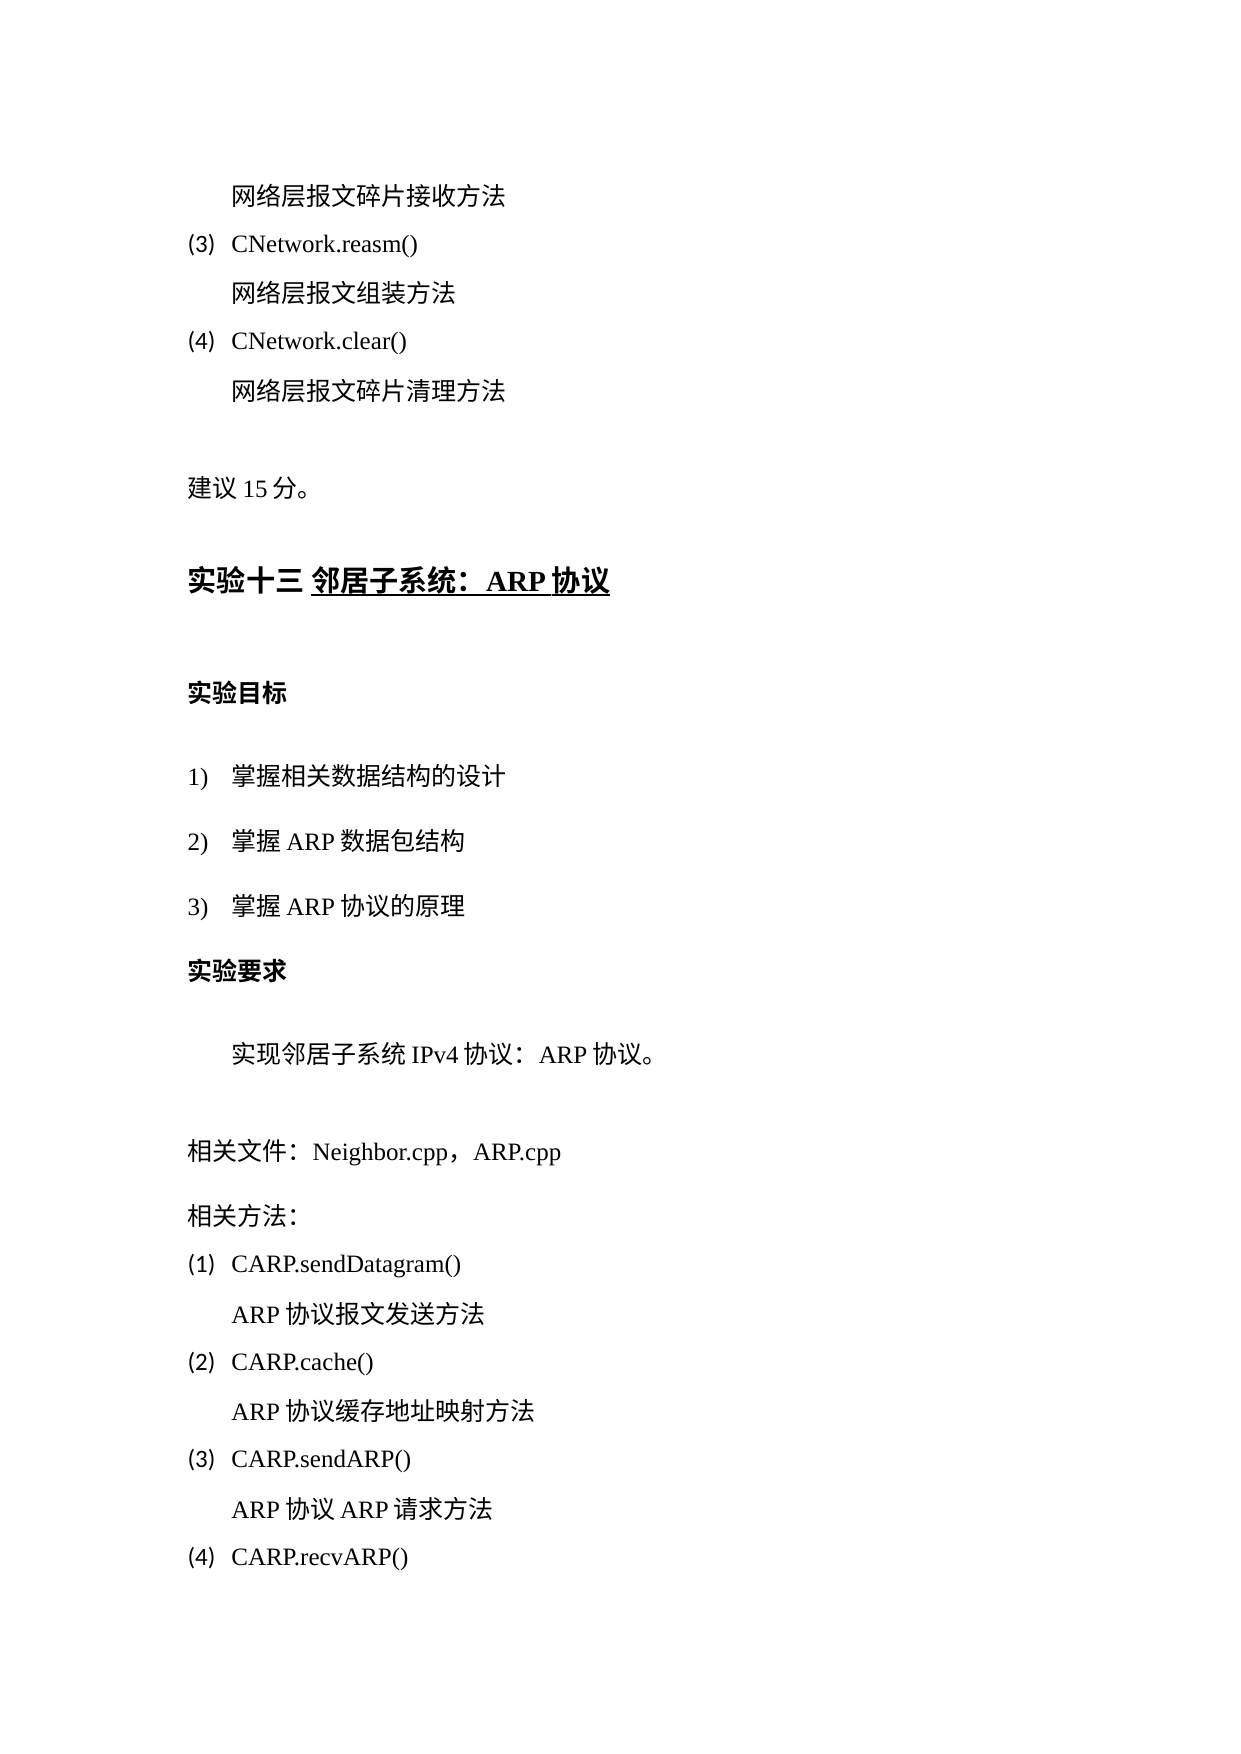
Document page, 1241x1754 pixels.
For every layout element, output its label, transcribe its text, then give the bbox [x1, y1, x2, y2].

list 网络层报文组装方法 [231, 259, 1053, 324]
text 邻居子系统：ARP协议 [187, 547, 1053, 612]
list 掌握ARP协议的原理 [187, 872, 1053, 937]
list 网络层报文碎片清理方法 [231, 357, 1053, 422]
text 相关文件：Neighbor.cpp，ARP.cpp [187, 1117, 1053, 1182]
subtitle 实验目标 [187, 659, 1053, 724]
list CARP.sendARP() [187, 1442, 1053, 1475]
text 实现邻居子系统IPv4协议：ARP协议。 [187, 1020, 1053, 1085]
list CNetwork.reasm() [187, 227, 1053, 259]
list ARP协议缓存地址映射方法 [231, 1377, 1053, 1442]
list 掌握ARP数据包结构 [187, 807, 1053, 872]
list CARP.sendDatagram() [187, 1247, 1053, 1280]
list 掌握相关数据结构的设计 [187, 742, 1053, 807]
list CNetwork.clear() [187, 324, 1053, 357]
list 网络层报文碎片接收方法 [231, 162, 1053, 227]
list ARP协议ARP请求方法 [231, 1475, 1053, 1540]
subtitle 实验要求 [187, 937, 1053, 1002]
text 相关方法： [187, 1182, 1053, 1247]
list CARP.cache() [187, 1345, 1053, 1377]
text 建议15分。 [187, 454, 1053, 519]
list ARP协议报文发送方法 [231, 1280, 1053, 1345]
list CARP.recvARP() [187, 1540, 1053, 1572]
